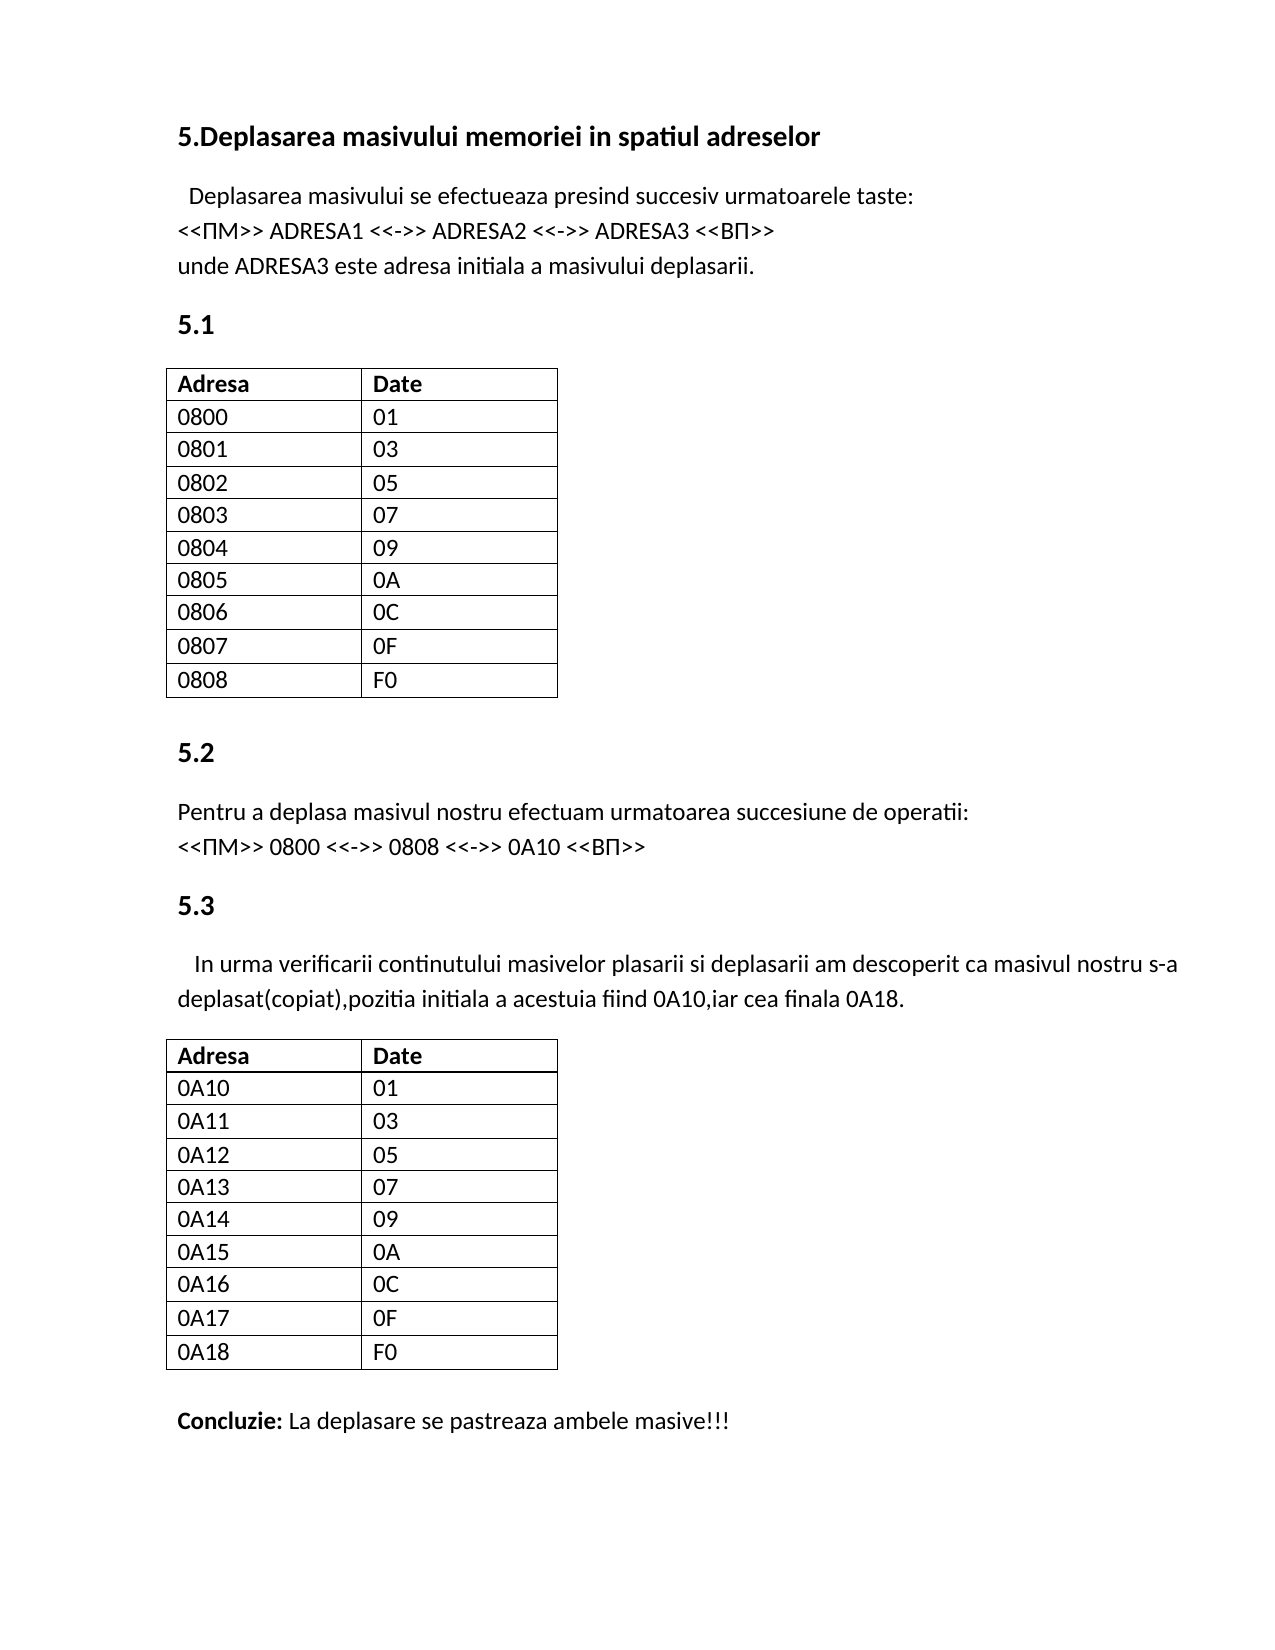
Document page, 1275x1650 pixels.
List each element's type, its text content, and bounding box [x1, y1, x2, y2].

table_cell 0A15 [167, 1236, 361, 1267]
table_cell 0808 [167, 664, 361, 697]
table_cell 0A12 [167, 1139, 361, 1170]
table_cell 0A11 [167, 1105, 361, 1138]
table_cell 03 [362, 433, 557, 466]
text 5.3 [177, 887, 1186, 922]
table_cell 0A17 [167, 1302, 361, 1335]
table_cell 0F [362, 1302, 557, 1335]
table_cell 0A16 [167, 1268, 361, 1301]
table_cell 0805 [167, 564, 361, 595]
table_header Date [362, 369, 557, 400]
table_cell 0807 [167, 630, 361, 663]
table_cell F0 [362, 664, 557, 697]
table_cell 0C [362, 596, 557, 629]
table_cell 0A [362, 564, 557, 595]
table_cell 01 [362, 1073, 557, 1104]
table_cell 0803 [167, 499, 361, 531]
table_cell 0804 [167, 532, 361, 563]
table_cell 0A10 [167, 1073, 361, 1104]
text Deplasarea masivului se efectueaza presind succesiv urmatoarele taste: <<ПМ>> ADRESA1 <<->> ADRESA2 <<->> ADRESA3 <<ВП>> unde ADRESA3 este adresa initiala a masivului deplasarii. [177, 180, 1186, 280]
table_cell 05 [362, 1139, 557, 1170]
table_cell 0A13 [167, 1171, 361, 1202]
table_cell 0C [362, 1268, 557, 1301]
table_header Adresa [167, 1040, 361, 1071]
text Concluzie: La deplasare se pastreaza ambele masive!!! [177, 1370, 1186, 1435]
table_cell 0800 [167, 401, 361, 432]
table_cell 0A [362, 1236, 557, 1267]
table_cell 0802 [167, 467, 361, 498]
text Pentru a deplasa masivul nostru efectuam urmatoarea succesiune de operatii: <<ПМ>> 0800 <<->> 0808 <<->> 0A10 <<ВП>> [177, 796, 1186, 861]
table_cell 09 [362, 1203, 557, 1234]
table_cell 09 [362, 532, 557, 563]
table_cell 07 [362, 499, 557, 531]
table_cell 03 [362, 1105, 557, 1138]
text 5.2 [177, 698, 1186, 769]
text 5.1 [177, 306, 1186, 341]
table_cell 0806 [167, 596, 361, 629]
table_cell 07 [362, 1171, 557, 1202]
table_cell 05 [362, 467, 557, 498]
table_cell 0F [362, 630, 557, 663]
table_cell 0A14 [167, 1203, 361, 1234]
table_header Date [362, 1040, 557, 1071]
table_cell 0801 [167, 433, 361, 466]
table_header Adresa [167, 369, 361, 400]
table_cell 0A18 [167, 1336, 361, 1369]
text 5.Deplasarea masivului memoriei in spatiul adreselor [177, 118, 1186, 154]
table_cell 01 [362, 401, 557, 432]
text In urma verificarii continutului masivelor plasarii si deplasarii am descoperit ca masivul nostru s-a deplasat(copiat),pozitia initiala a acestuia fiind 0A10,iar cea finala 0A18. [177, 948, 1186, 1014]
table_cell F0 [362, 1336, 557, 1369]
